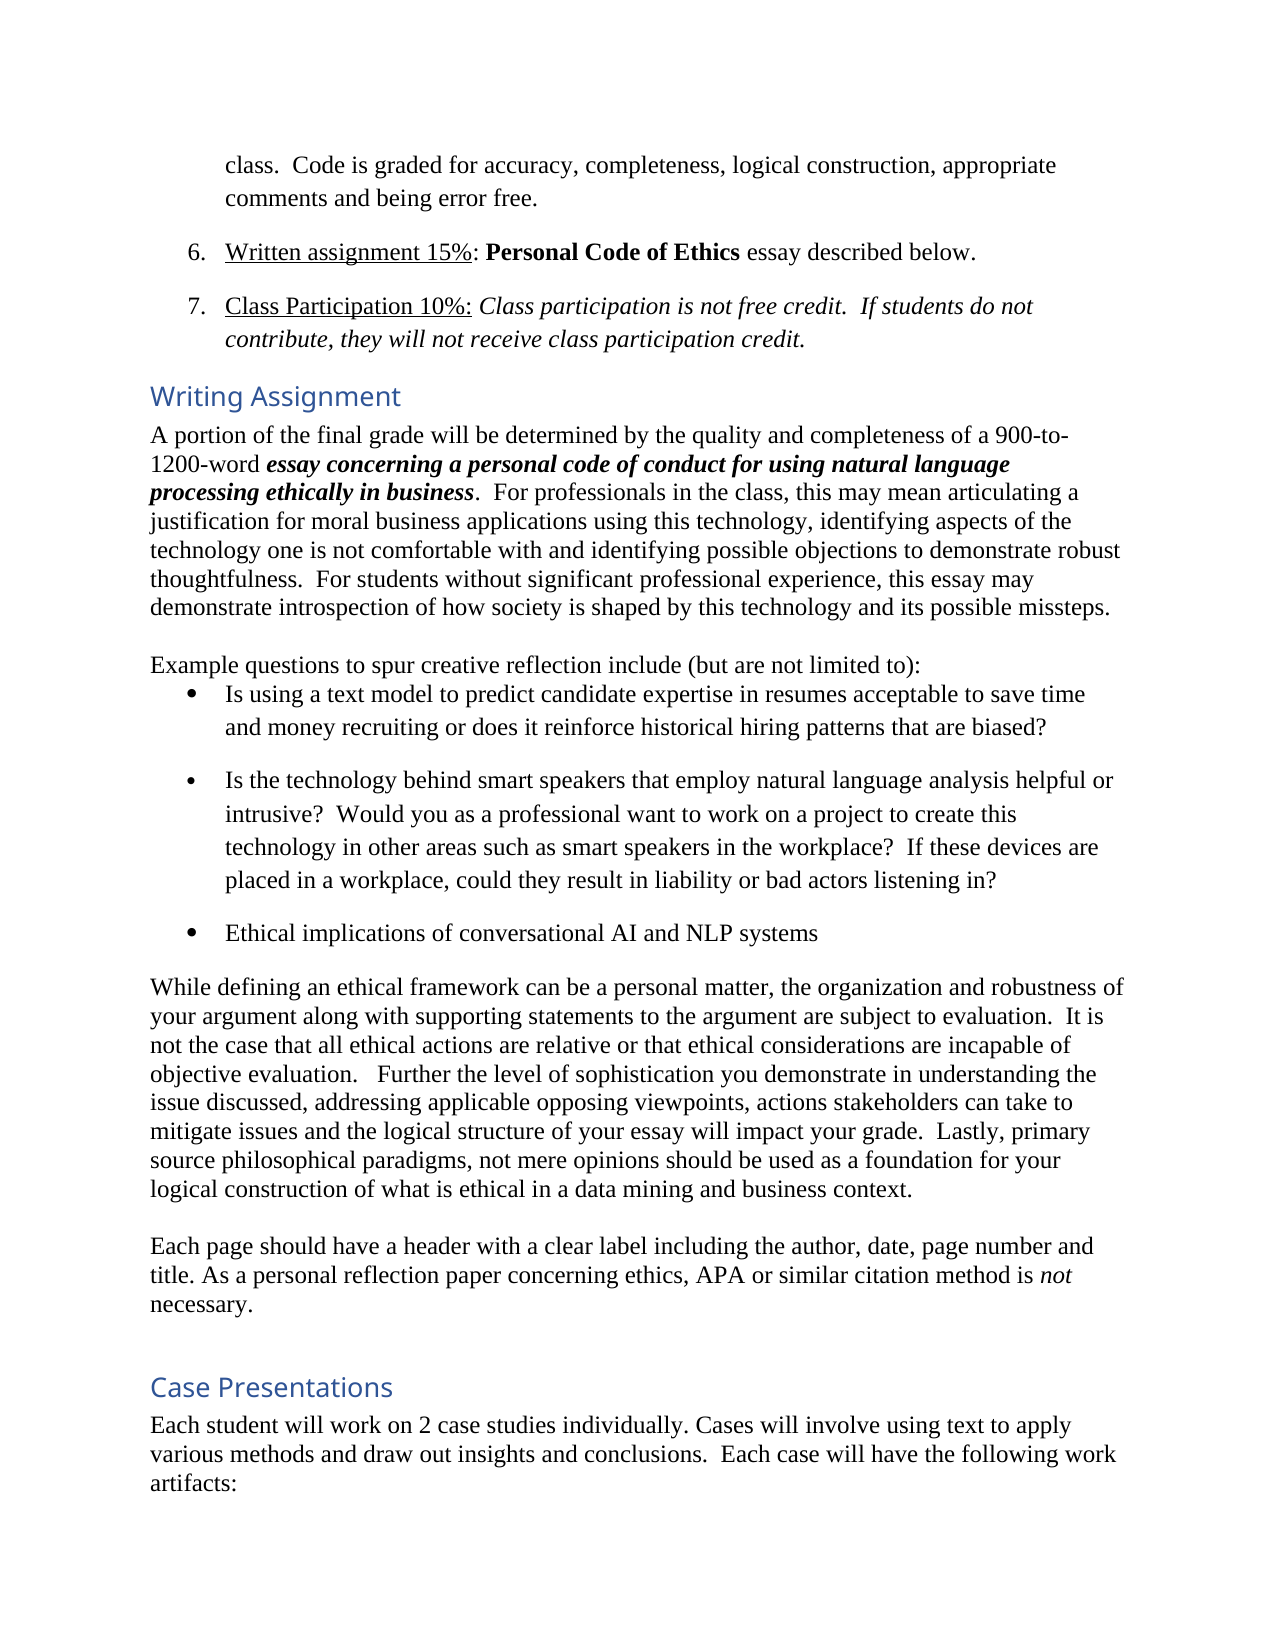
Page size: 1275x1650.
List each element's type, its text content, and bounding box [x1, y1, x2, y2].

list Written assignment 15%: Personal Code of Ethics essay described below. [187, 237, 1125, 266]
text Example questions to spur creative reflection include (but are not limited to): [150, 650, 1125, 679]
list Class Participation 10%: Class participation is not free credit. If students do not contribute, they will not receive class participation credit. [187, 291, 1125, 352]
list Ethical implications of conversational AI and NLP systems [187, 918, 1125, 947]
text A portion of the final grade will be determined by the quality and completeness of a 900-to-1200-word essay concerning a personal code of conduct for using natural language processing ethically in business. For professionals in the class, this may mean articulating a justification for moral business applications using this technology, identifying aspects of the technology one is not comfortable with and identifying possible objections to demonstrate robust thoughtfulness. For students without significant professional experience, this essay may demonstrate introspection of how society is shaped by this technology and its possible missteps. [150, 420, 1125, 621]
list Is the technology behind smart speakers that employ natural language analysis helpful or intrusive? Would you as a professional want to work on a project to create this technology in other areas such as smart speakers in the workplace? If these devices are placed in a workplace, could they result in liability or bad actors listening in? [187, 766, 1125, 893]
list Is using a text model to predict candidate expertise in resumes acceptable to save time and money recruiting or does it reinforce historical hiring patterns that are biased? [187, 679, 1125, 741]
text While defining an ethical framework can be a personal matter, the organization and robustness of your argument along with supporting statements to the argument are subject to evaluation. It is not the case that all ethical actions are relative or that ethical considerations are incapable of objective evaluation. Further the level of sophistication you demonstrate in understanding the issue discussed, addressing applicable opposing viewpoints, actions stakeholders can take to mitigate issues and the logical structure of your essay will impact your grade. Lastly, primary source philosophical paradigms, not mere opinions should be used as a foundation for your logical construction of what is ethical in a data mining and business context. [150, 972, 1125, 1202]
text Each student will work on 2 case studies individually. Cases will involve using text to apply various methods and draw out insights and conclusions. Each case will have the following work artifacts: [150, 1411, 1125, 1497]
subtitle Case Presentations [150, 1368, 1125, 1405]
text Each page should have a header with a clear label including the author, date, page number and title. As a personal reflection paper concerning ethics, APA or similar citation method is not necessary. [150, 1231, 1125, 1317]
subtitle Writing Assignment [150, 378, 1125, 414]
